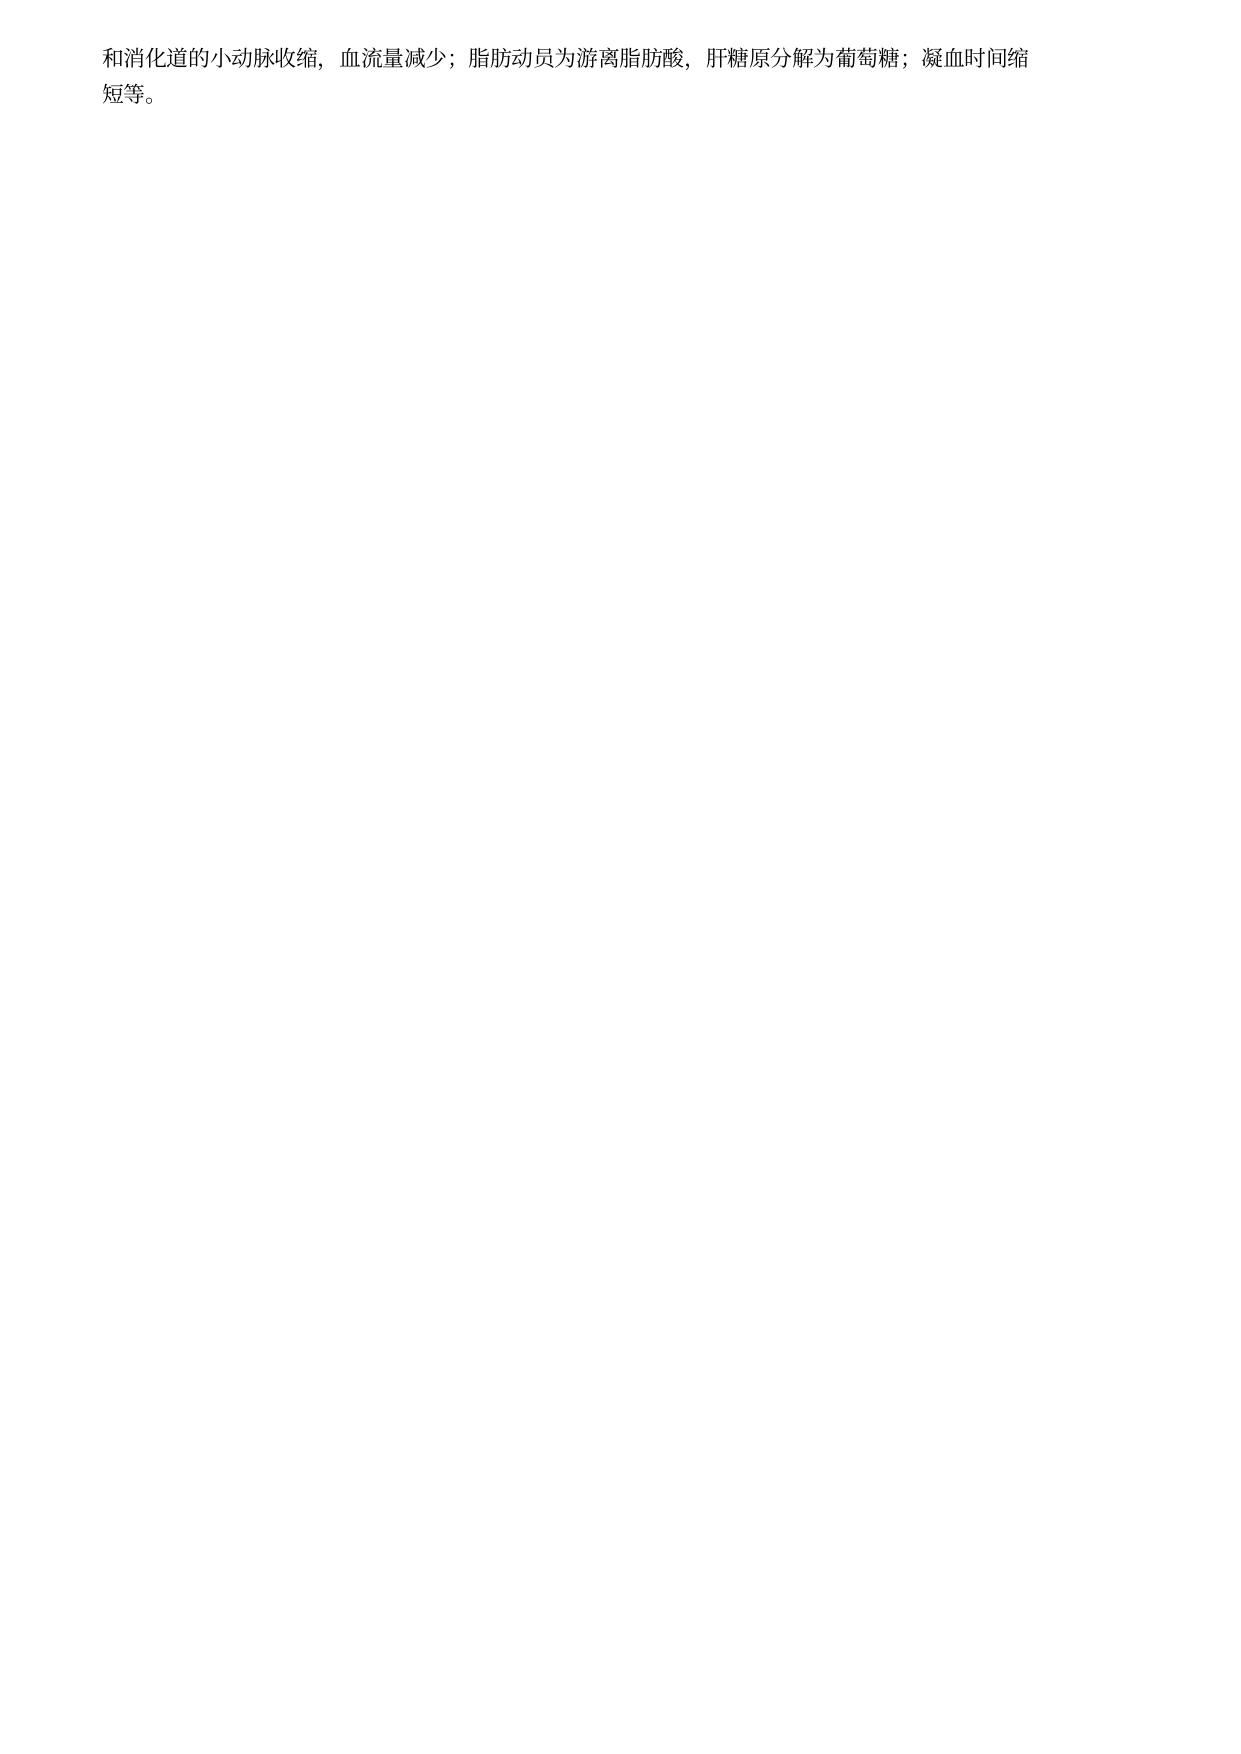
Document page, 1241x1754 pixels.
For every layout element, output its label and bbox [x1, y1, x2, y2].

text [102, 42, 1039, 109]
